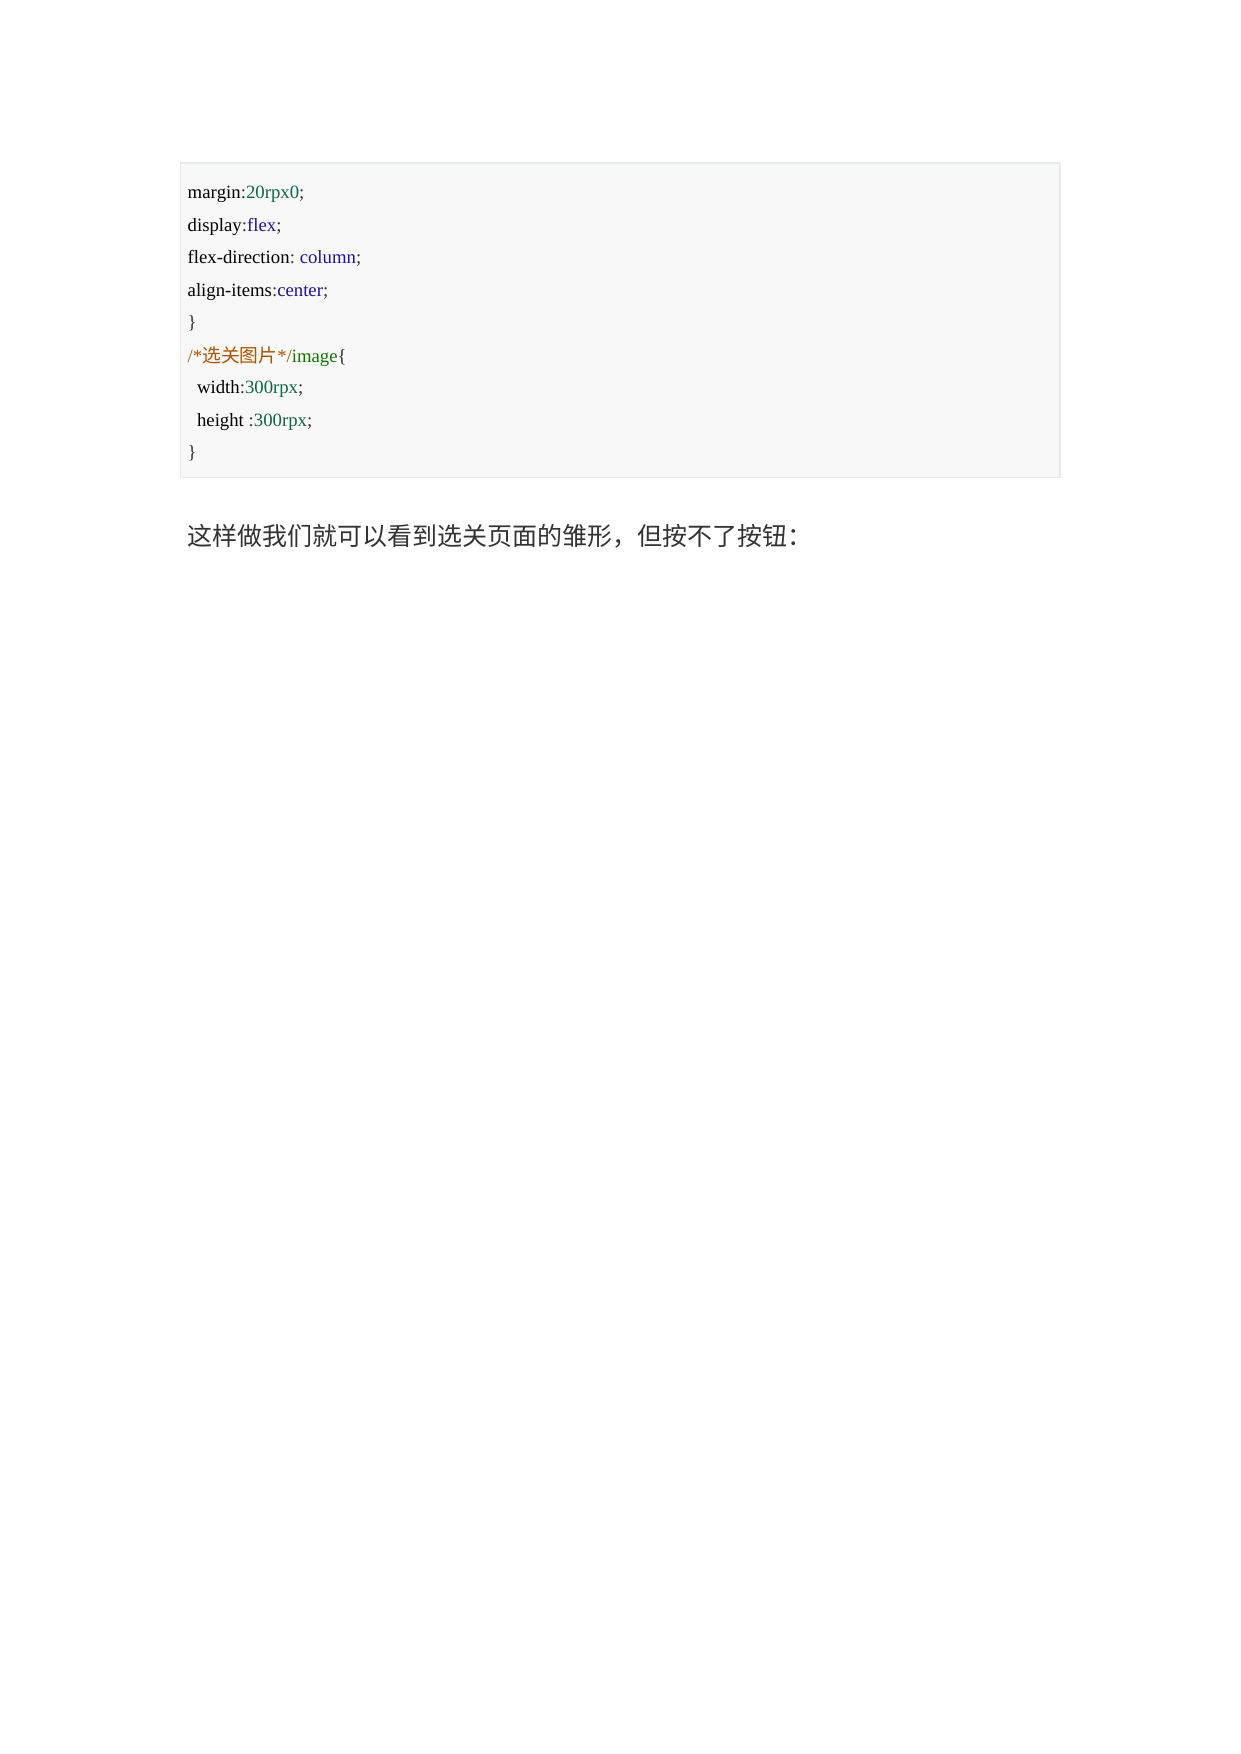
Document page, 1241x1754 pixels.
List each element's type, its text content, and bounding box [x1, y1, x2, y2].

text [181, 164, 1059, 477]
text 这样做我们就可以看到选关页面的雏形，但按不了按钮： [187, 502, 1053, 567]
